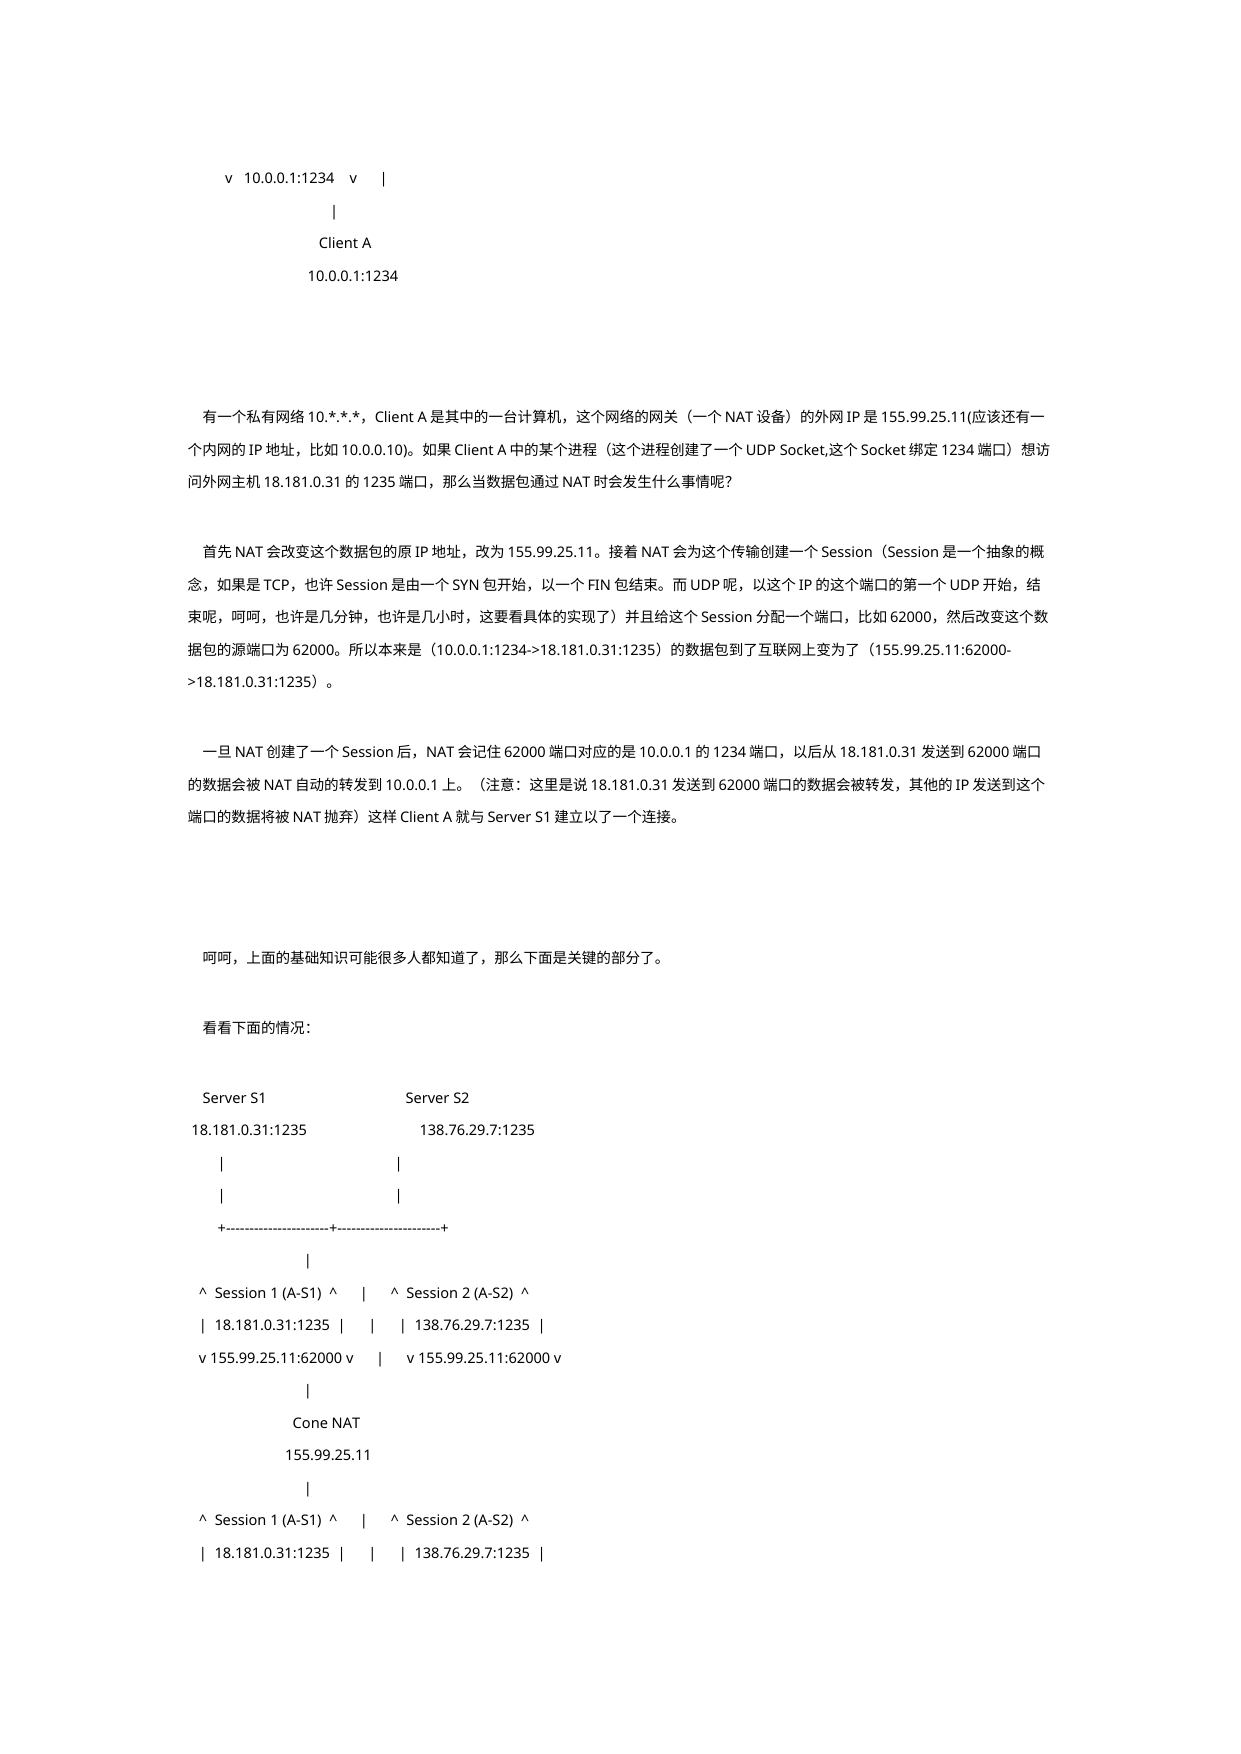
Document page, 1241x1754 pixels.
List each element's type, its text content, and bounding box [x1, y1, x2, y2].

text 呵呵，上面的基础知识可能很多人都知道了，那么下面是关键的部分了。 [187, 941, 1053, 973]
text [187, 162, 1053, 292]
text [187, 1081, 1053, 1569]
text 一旦NAT创建了一个Session后，NAT会记住62000端口对应的是10.0.0.1的1234端口，以后从18.181.0.31发送到62000端口的数据会被NAT自动的转发到10.0.0.1上。（注意：这里是说18.181.0.31发送到62000端口的数据会被转发，其他的IP发送到这个端口的数据将被NAT抛弃）这样Client A就与Server S1建立以了一个连接。 [187, 735, 1053, 833]
text 首先NAT会改变这个数据包的原IP地址，改为155.99.25.11。接着NAT会为这个传输创建一个Session（Session是一个抽象的概念，如果是TCP，也许Session是由一个SYN包开始，以一个FIN包结束。而UDP呢，以这个IP的这个端口的第一个UDP开始，结束呢，呵呵，也许是几分钟，也许是几小时，这要看具体的实现了）并且给这个Session分配一个端口，比如62000，然后改变这个数据包的源端口为62000。所以本来是（10.0.0.1:1234->18.181.0.31:1235）的数据包到了互联网上变为了（155.99.25.11:62000->18.181.0.31:1235）。 [187, 535, 1053, 698]
text 看看下面的情况： [187, 1011, 1053, 1043]
text 有一个私有网络10.*.*.*，Client A是其中的一台计算机，这个网络的网关（一个NAT设备）的外网IP是155.99.25.11(应该还有一个内网的IP地址，比如10.0.0.10)。如果Client A中的某个进程（这个进程创建了一个UDP Socket,这个Socket绑定1234端口）想访问外网主机18.181.0.31的1235端口，那么当数据包通过NAT时会发生什么事情呢？ [187, 400, 1053, 497]
